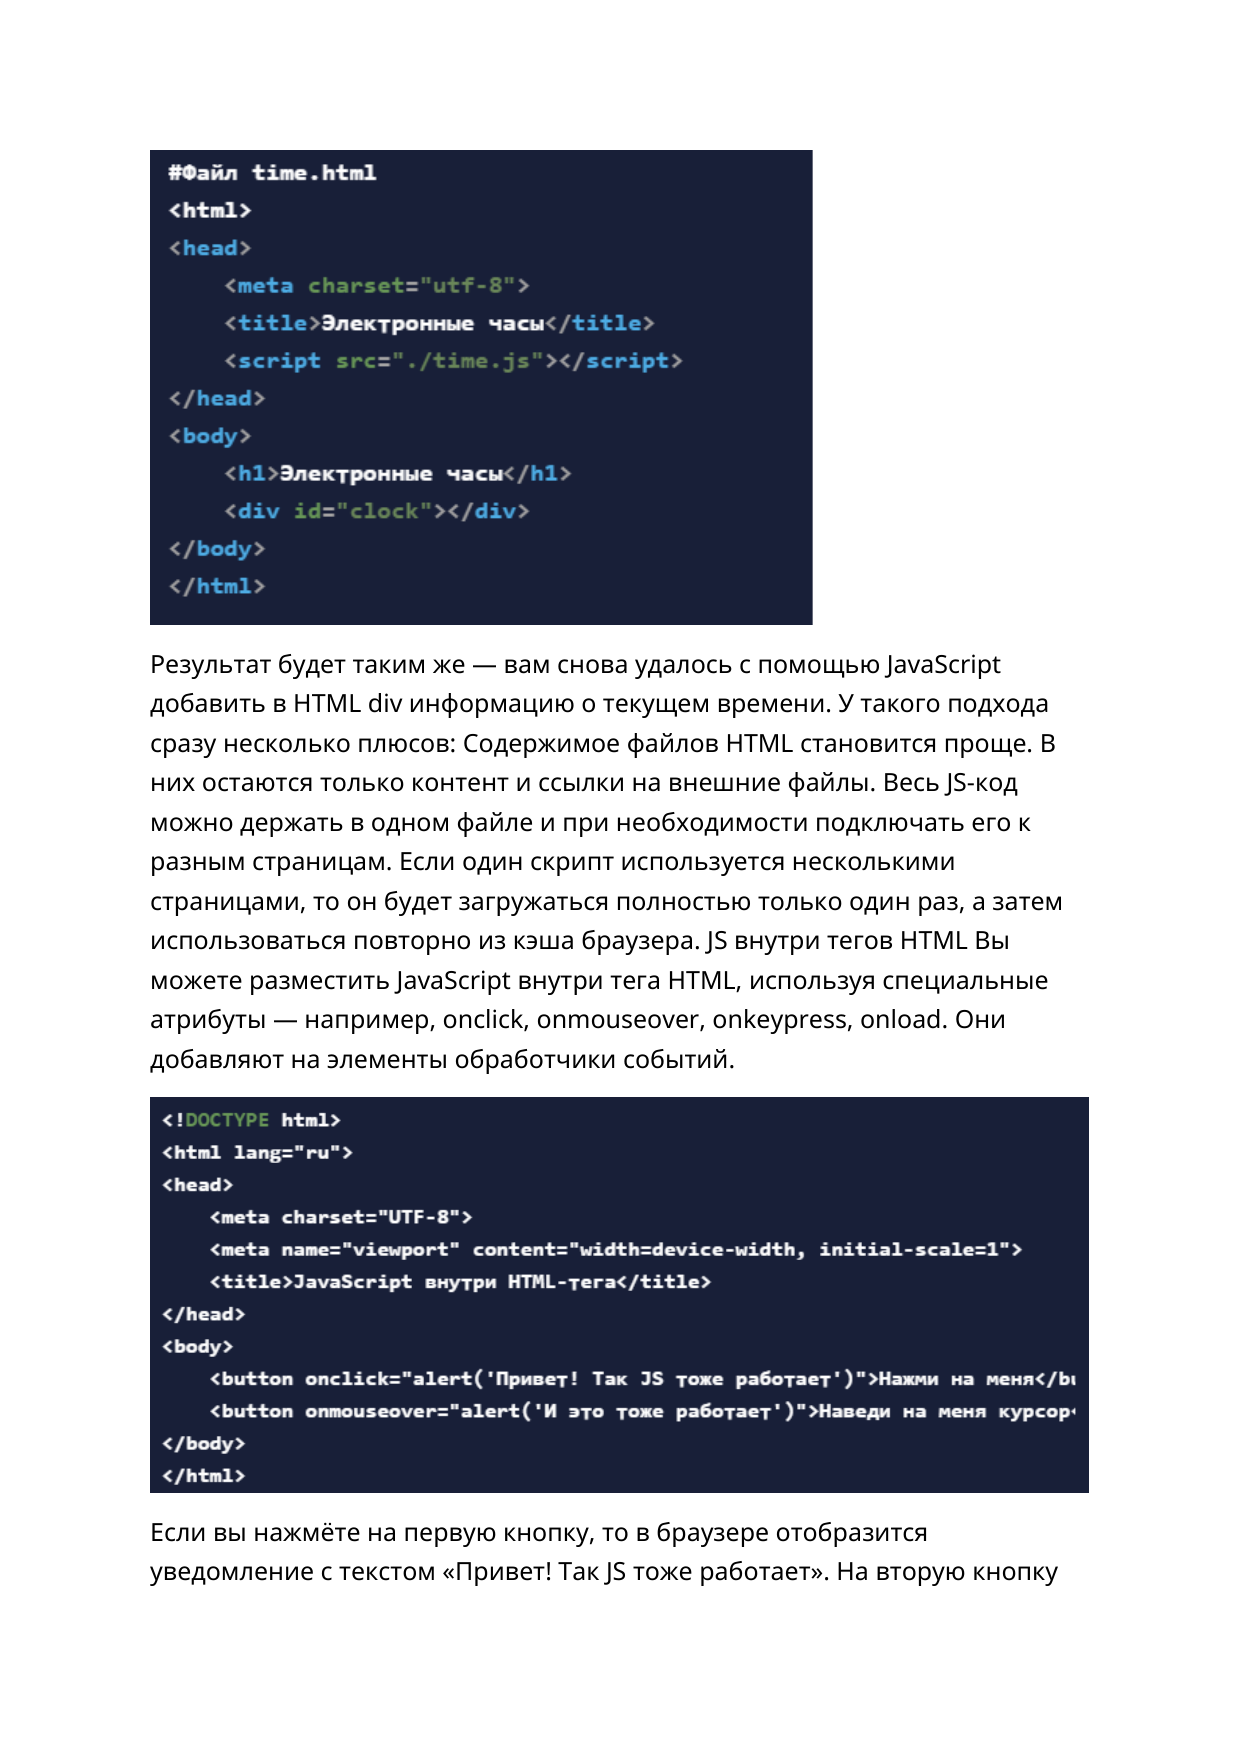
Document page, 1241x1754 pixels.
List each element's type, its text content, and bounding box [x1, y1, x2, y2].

picture [150, 1097, 1089, 1493]
text Результат будет таким же — вам снова удалось с помощью JavaScript добавить в HTML div информацию о текущем времени. У такого подхода сразу несколько плюсов: Содержимое файлов HTML становится проще. В них остаются только контент и ссылки на внешние файлы. Весь JS-код можно держать в одном файле и при необходимости подключать его к разным страницам. Если один скрипт используется несколькими страницами, то он будет загружаться полностью только один раз, а затем использоваться повторно из кэша браузера. JS внутри тегов HTML Вы можете разместить JavaScript внутри тега HTML, используя специальные атрибуты — например, onclick, onmouseover, onkeypress, onload. Они добавляют на элементы обработчики событий. [150, 646, 1090, 1075]
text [150, 1514, 1090, 1588]
picture [150, 150, 813, 625]
